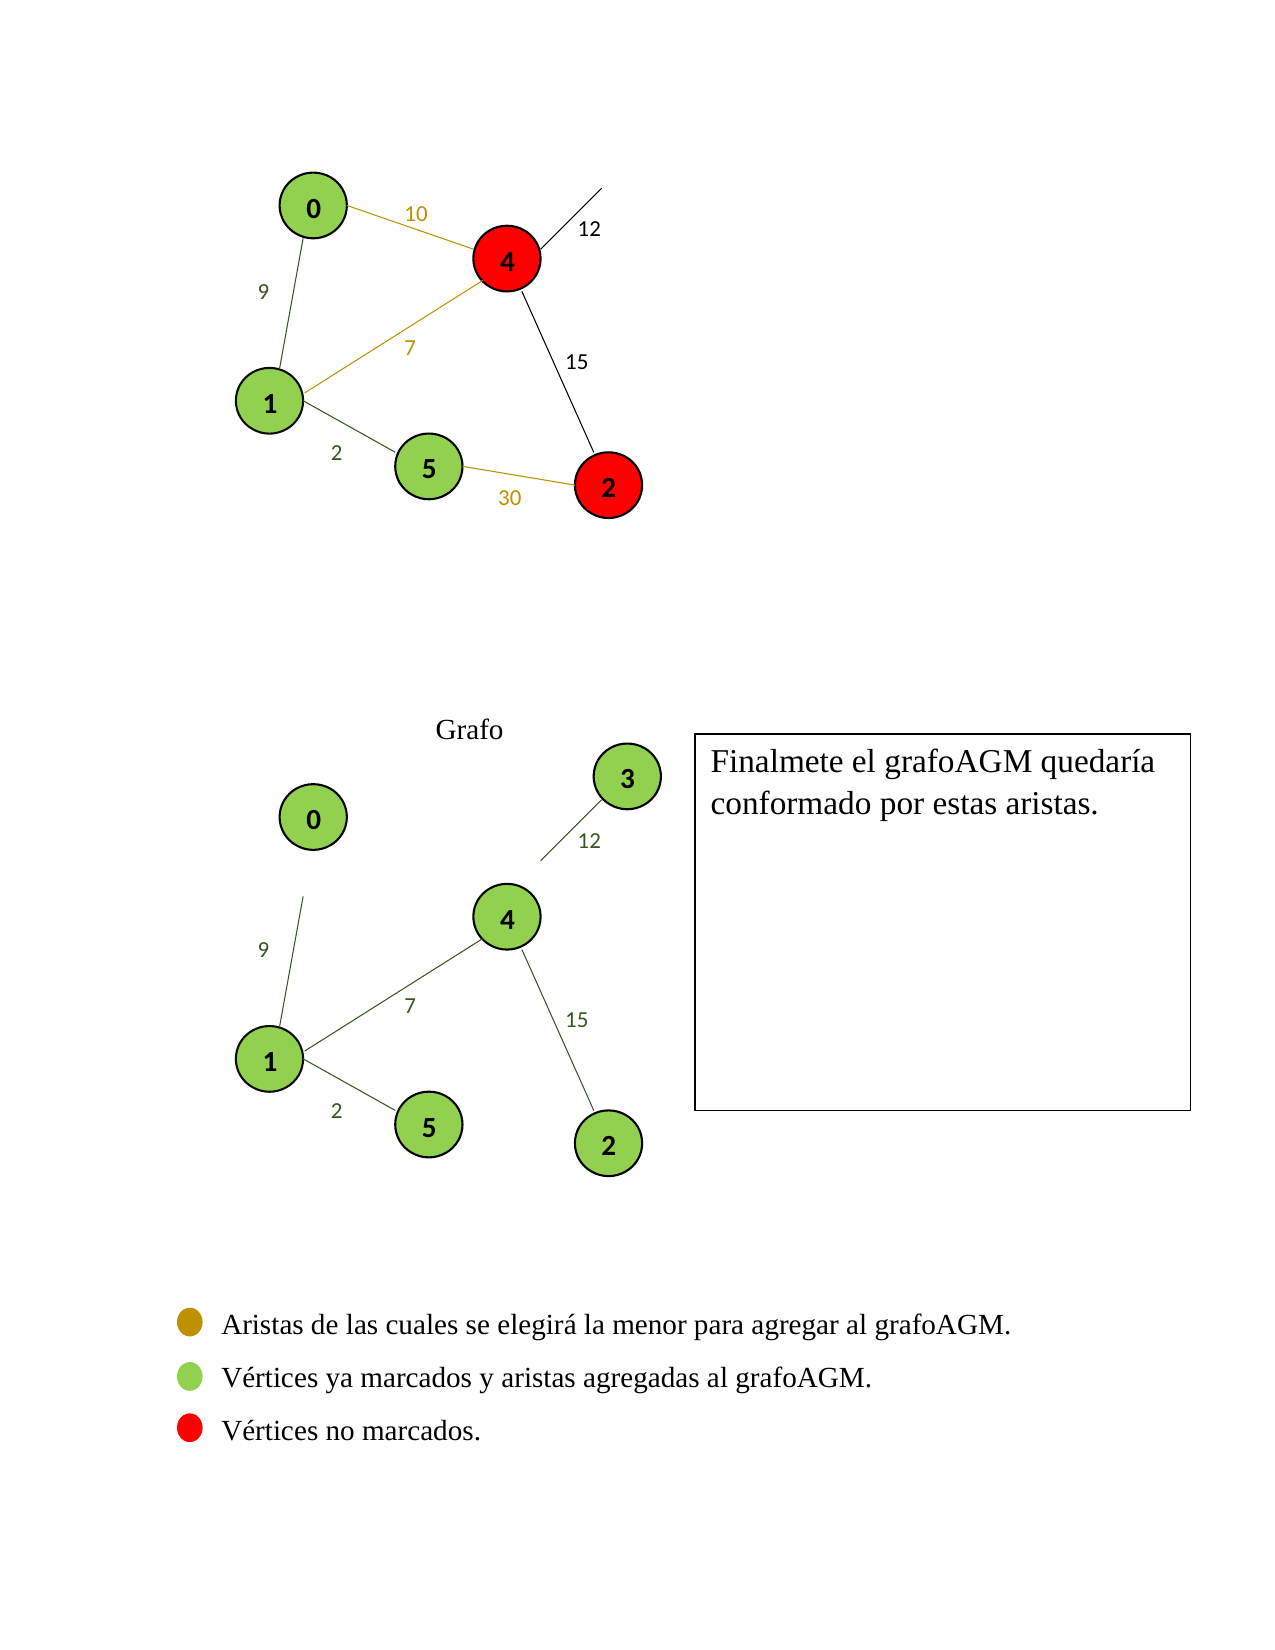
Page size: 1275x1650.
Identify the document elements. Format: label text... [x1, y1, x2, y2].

text Aristas de las cuales se elegirá la menor para agregar al grafoAGM. [177, 1307, 1098, 1341]
text Vértices ya marcados y aristas agregadas al grafoAGM. [177, 1360, 1098, 1393]
text Vértices no marcados. [177, 1413, 1098, 1446]
